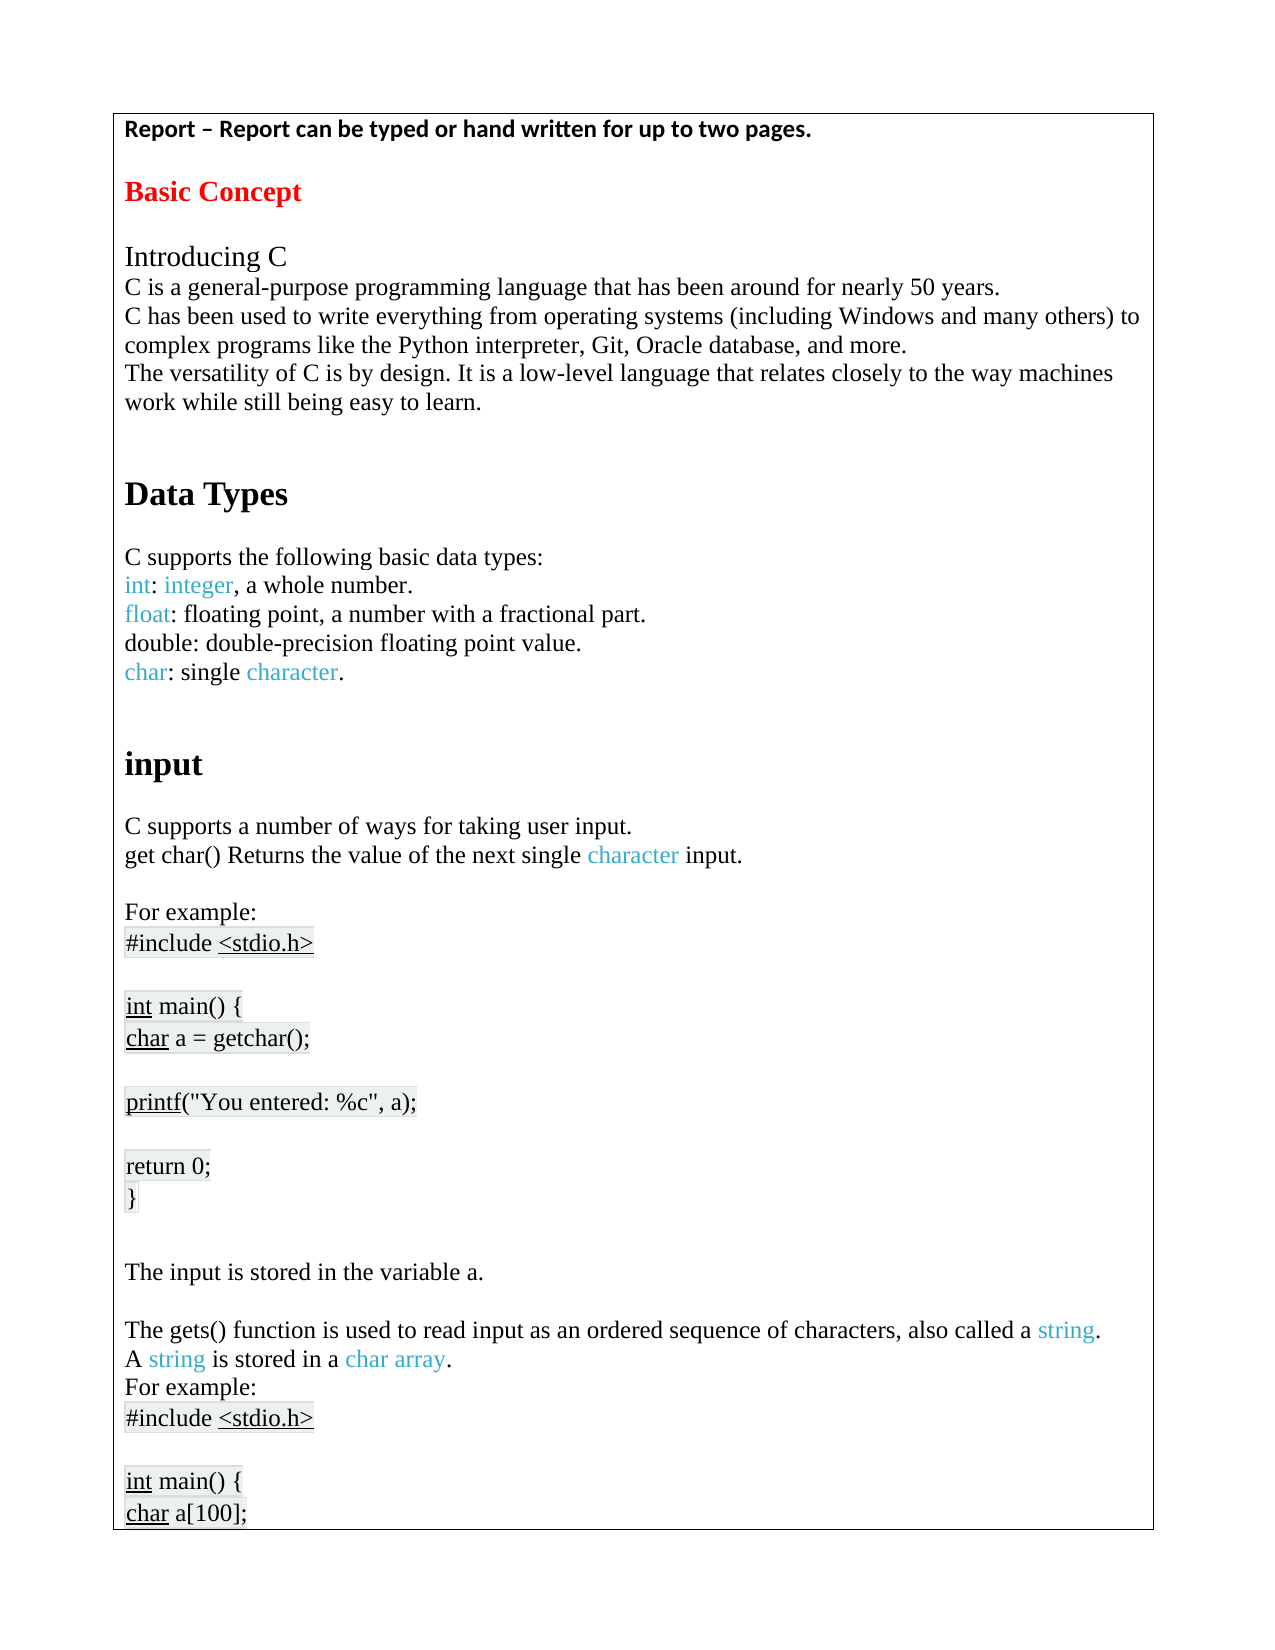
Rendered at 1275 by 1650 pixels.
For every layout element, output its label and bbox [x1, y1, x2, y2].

table_cell [114, 114, 1153, 1529]
